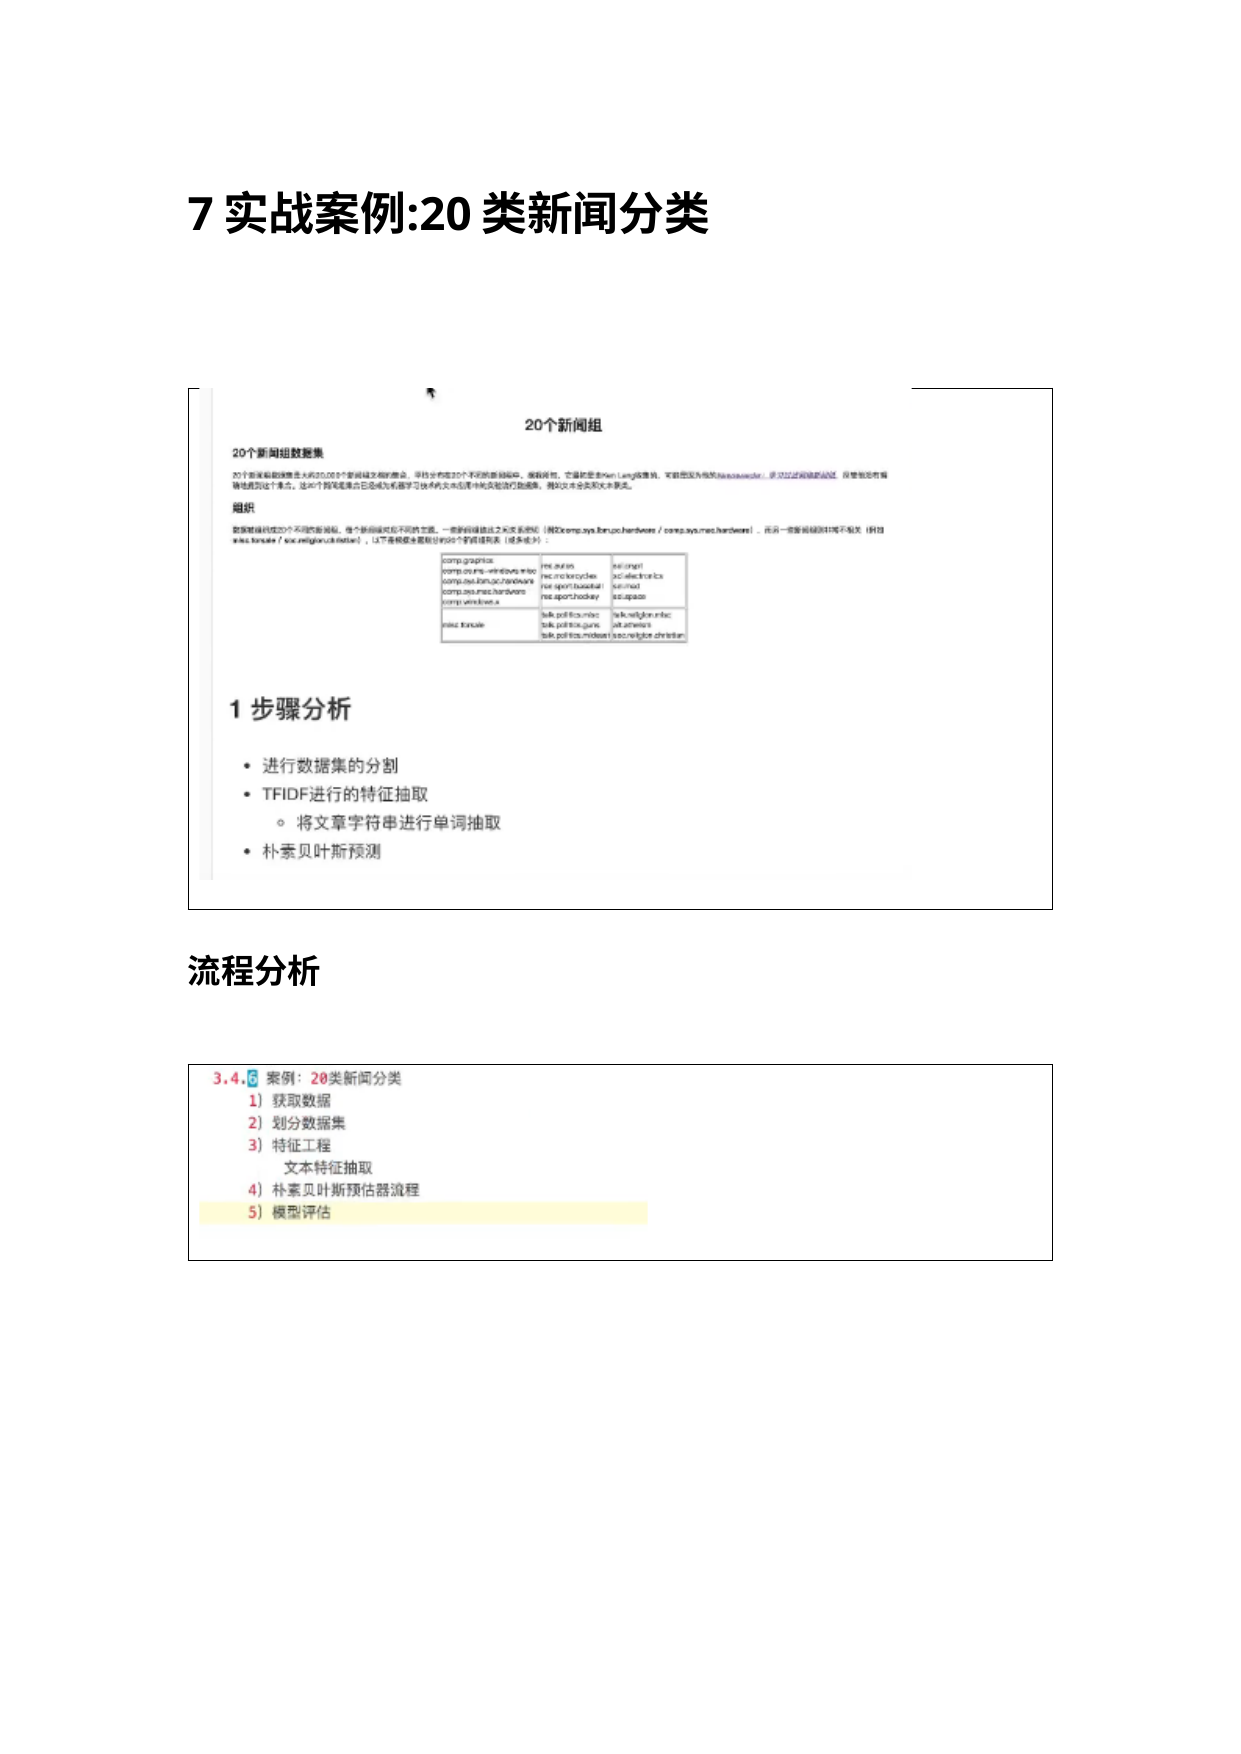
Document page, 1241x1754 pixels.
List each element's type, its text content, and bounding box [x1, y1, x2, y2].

subtitle 流程分析 [187, 937, 1053, 1002]
picture [199, 388, 912, 880]
table_header [189, 389, 1052, 909]
subtitle 7实战案例:20类新闻分类 [187, 162, 1053, 259]
picture [199, 1065, 648, 1239]
table_header [189, 1065, 1052, 1260]
